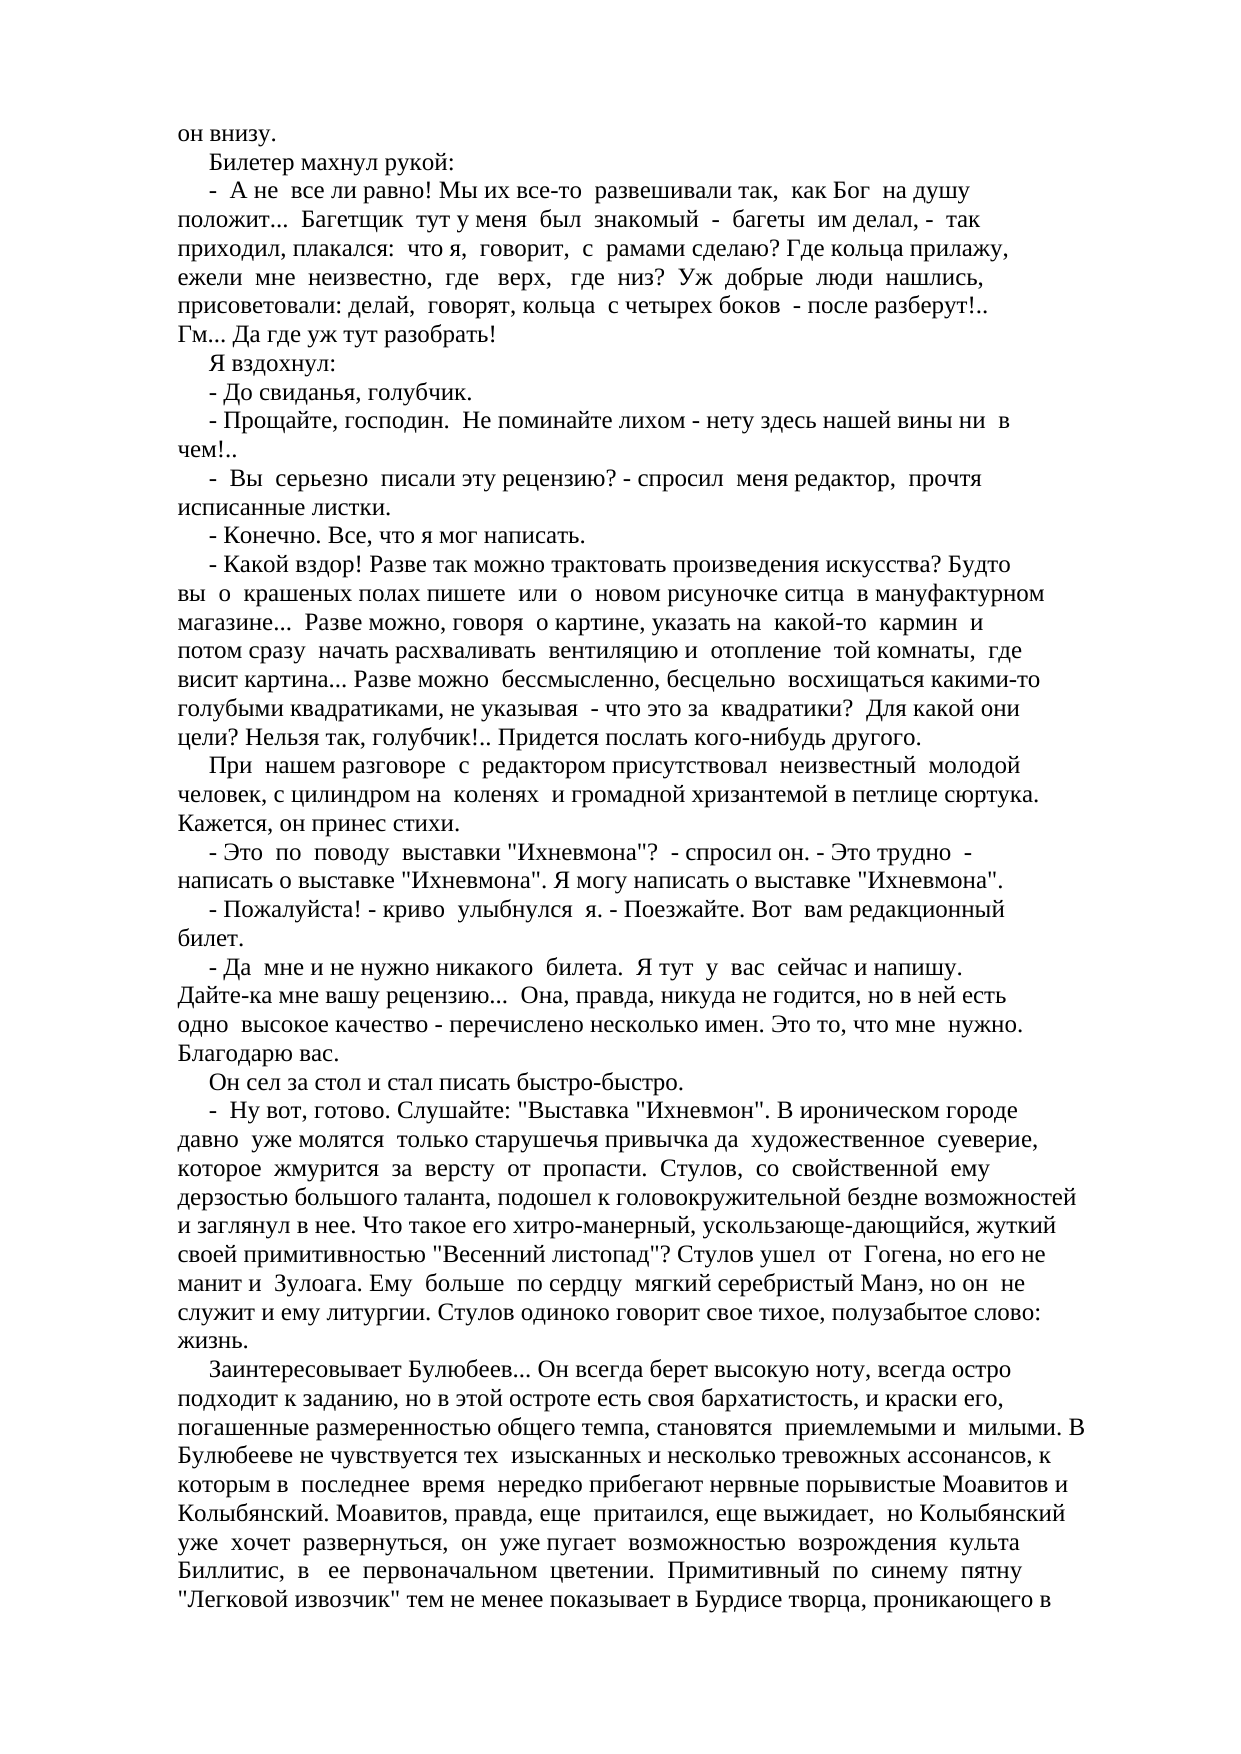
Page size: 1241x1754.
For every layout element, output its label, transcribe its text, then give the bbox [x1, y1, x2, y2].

text он внизу. [177, 118, 1152, 147]
text чем!.. [177, 434, 1152, 463]
text - До свиданья, голубчик. [177, 377, 1152, 406]
text магазине... Разве можно, говоря о картине, указать на какой-то кармин и [177, 607, 1152, 636]
text голубыми квадратиками, не указывая - что это за квадратики? Для какой они [177, 693, 1152, 722]
text Биллитис, в ее первоначальном цветении. Примитивный по синему пятну [177, 1556, 1152, 1584]
text Он сел за стол и стал писать быстро-быстро. [177, 1067, 1152, 1096]
text и заглянул в нее. Что такое его хитро-манерный, ускользающе-дающийся, жуткий [177, 1211, 1152, 1239]
text Гм... Да где уж тут разобрать! [177, 319, 1152, 348]
text Кажется, он принес стихи. [177, 808, 1152, 837]
text - Пожалуйста! - криво улыбнулся я. - Поезжайте. Вот вам редакционный [177, 894, 1152, 923]
text Благодарю вас. [177, 1038, 1152, 1067]
text Булюбееве не чувствуется тех изысканных и несколько тревожных ассонансов, к [177, 1441, 1152, 1469]
text - Вы серьезно писали эту рецензию? - спросил меня редактор, прочтя [177, 463, 1152, 492]
text манит и Зулоага. Ему больше по сердцу мягкий серебристый Манэ, но он не [177, 1268, 1152, 1297]
text своей примитивностью "Весенний листопад"? Стулов ушел от Гогена, но его не [177, 1239, 1152, 1268]
text вы о крашеных полах пишете или о новом рисуночке ситца в мануфактурном [177, 578, 1152, 607]
text положит... Багетщик тут у меня был знакомый - багеты им делал, - так [177, 204, 1152, 233]
text уже хочет развернуться, он уже пугает возможностью возрождения культа [177, 1527, 1152, 1556]
text одно высокое качество - перечислено несколько имен. Это то, что мне нужно. [177, 1009, 1152, 1038]
text - Конечно. Все, что я мог написать. [177, 521, 1152, 549]
text "Легковой извозчик" тем не менее показывает в Бурдисе творца, проникающего в [177, 1584, 1152, 1613]
text которым в последнее время нередко прибегают нервные порывистые Моавитов и [177, 1469, 1152, 1498]
text погашенные размеренностью общего темпа, становятся приемлемыми и милыми. В [177, 1412, 1152, 1441]
text приходил, плакался: что я, говорит, с рамами сделаю? Где кольца прилажу, [177, 233, 1152, 262]
text - Какой вздор! Разве так можно трактовать произведения искусства? Будто [177, 549, 1152, 578]
text присоветовали: делай, говорят, кольца с четырех боков - после разберут!.. [177, 291, 1152, 319]
text дерзостью большого таланта, подошел к головокружительной бездне возможностей [177, 1182, 1152, 1211]
text человек, с цилиндром на коленях и громадной хризантемой в петлице сюртука. [177, 779, 1152, 808]
text - Ну вот, готово. Слушайте: "Выставка "Ихневмон". В ироническом городе [177, 1096, 1152, 1124]
text - Да мне и не нужно никакого билета. Я тут у вас сейчас и напишу. [177, 952, 1152, 981]
text висит картина... Разве можно бессмысленно, бесцельно восхищаться какими-то [177, 664, 1152, 693]
text - Это по поводу выставки "Ихневмона"? - спросил он. - Это трудно - [177, 837, 1152, 866]
text Я вздохнул: [177, 348, 1152, 377]
text которое жмурится за версту от пропасти. Стулов, со свойственной ему [177, 1153, 1152, 1182]
text - Прощайте, господин. Не поминайте лихом - нету здесь нашей вины ни в [177, 406, 1152, 434]
text жизнь. [177, 1326, 1152, 1354]
text исписанные листки. [177, 492, 1152, 521]
text - А не все ли равно! Мы их все-то развешивали так, как Бог на душу [177, 176, 1152, 204]
text билет. [177, 923, 1152, 952]
text При нашем разговоре с редактором присутствовал неизвестный молодой [177, 751, 1152, 779]
text Билетер махнул рукой: [177, 147, 1152, 176]
text написать о выставке "Ихневмона". Я могу написать о выставке "Ихневмона". [177, 866, 1152, 894]
text ежели мне неизвестно, где верх, где низ? Уж добрые люди нашлись, [177, 262, 1152, 291]
text цели? Нельзя так, голубчик!.. Придется послать кого-нибудь другого. [177, 722, 1152, 751]
text Заинтересовывает Булюбеев... Он всегда берет высокую ноту, всегда остро [177, 1354, 1152, 1383]
text Колыбянский. Моавитов, правда, еще притаился, еще выжидает, но Колыбянский [177, 1498, 1152, 1527]
text подходит к заданию, но в этой остроте есть своя бархатистость, и краски его, [177, 1383, 1152, 1412]
text потом сразу начать расхваливать вентиляцию и отопление той комнаты, где [177, 636, 1152, 664]
text давно уже молятся только старушечья привычка да художественное суеверие, [177, 1124, 1152, 1153]
text служит и ему литургии. Стулов одиноко говорит свое тихое, полузабытое слово: [177, 1297, 1152, 1326]
text Дайте-ка мне вашу рецензию... Она, правда, никуда не годится, но в ней есть [177, 981, 1152, 1009]
